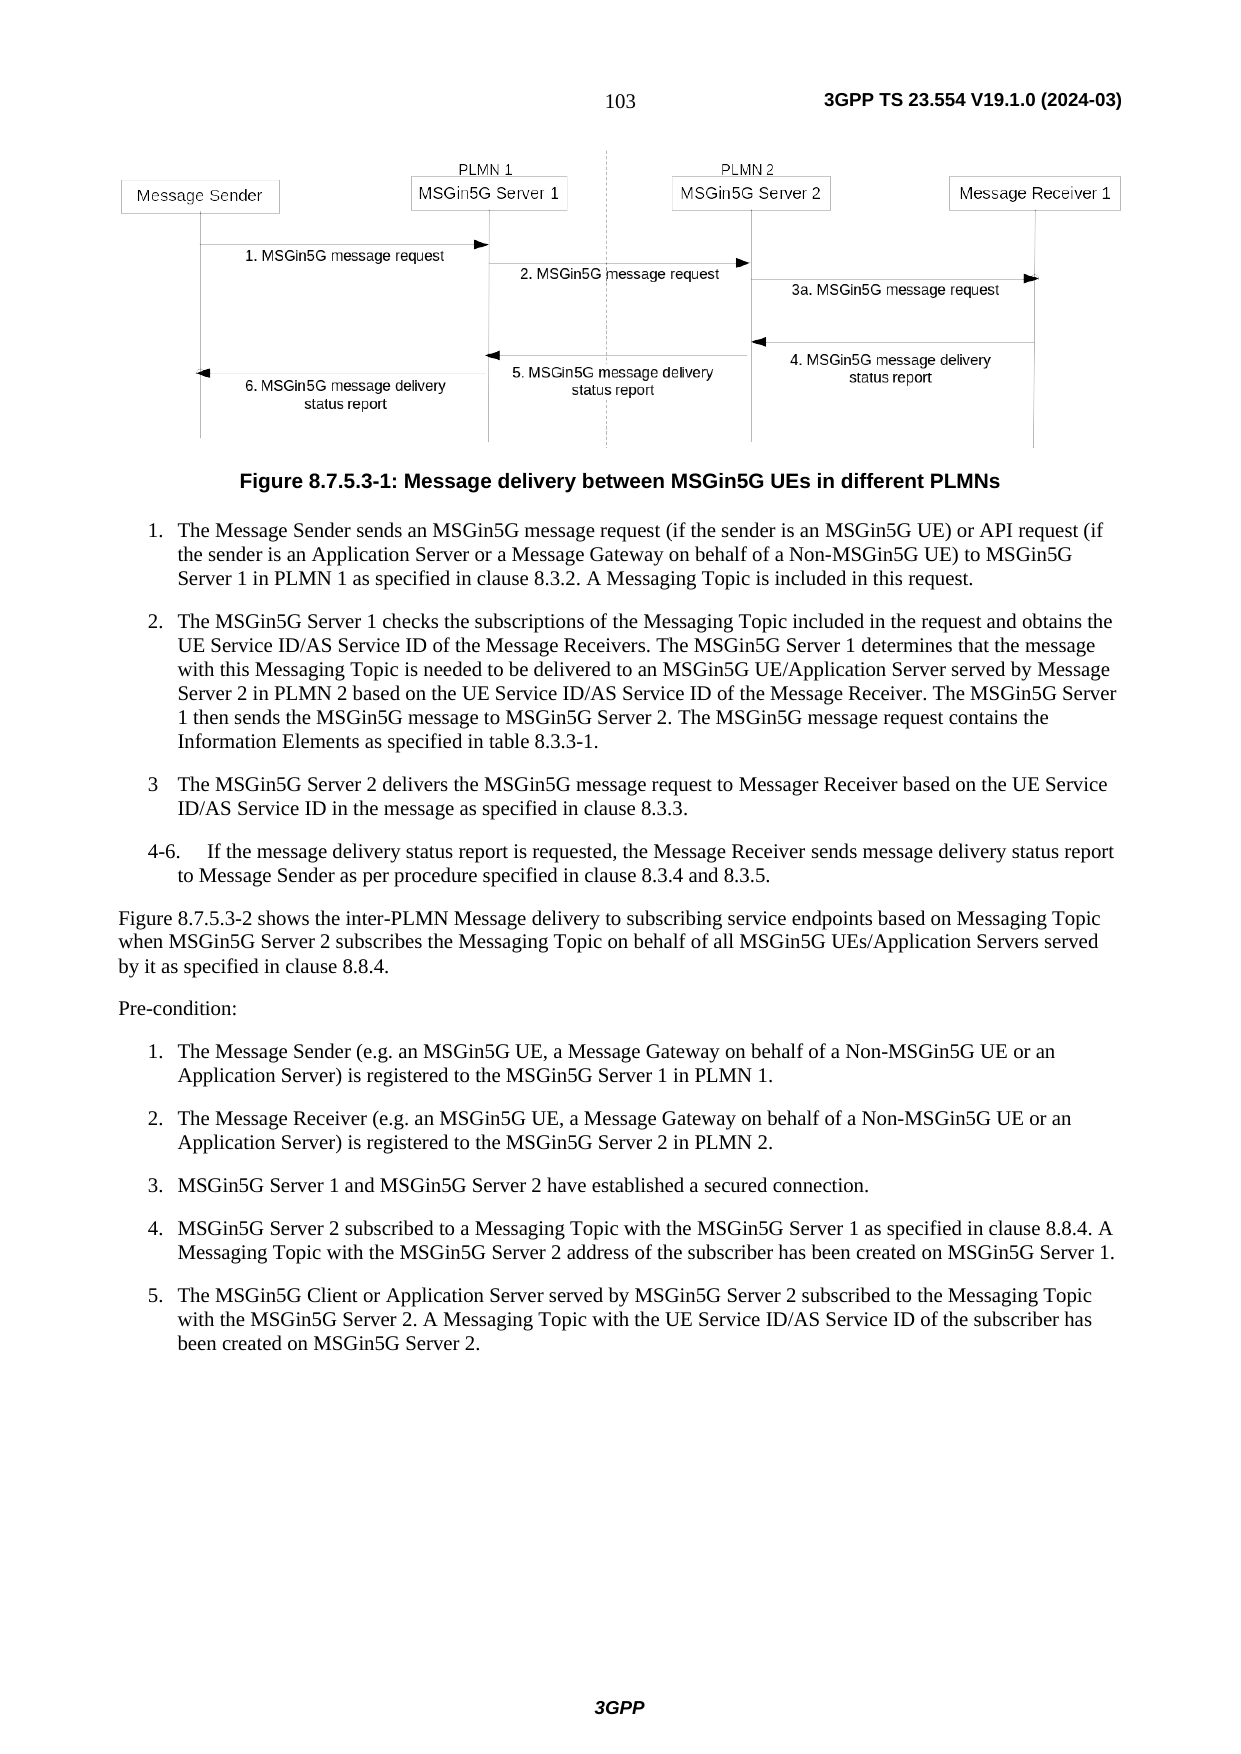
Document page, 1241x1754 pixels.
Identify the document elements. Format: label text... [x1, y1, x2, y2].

text 2. The Message Receiver (e.g. an MSGin5G UE, a Message Gateway on behalf of a Non-MSGin5G UE or an Application Server) is registered to the MSGin5G Server 2 in PLMN 2. [148, 1106, 1122, 1154]
text 3. MSGin5G Server 1 and MSGin5G Server 2 have established a secured connection. [148, 1173, 1122, 1197]
text Figure 8.7.5.3-1: Message delivery between MSGin5G UEs in different PLMNs [118, 469, 1122, 493]
text 3 The MSGin5G Server 2 delivers the MSGin5G message request to Messager Receiver based on the UE Service ID/AS Service ID in the message as specified in clause 8.3.3. [148, 772, 1122, 820]
text Figure 8.7.5.3-2 shows the inter-PLMN Message delivery to subscribing service endpoints based on Messaging Topic when MSGin5G Server 2 subscribes the Messaging Topic on behalf of all MSGin5G UEs/Application Servers served by it as specified in clause 8.8.4. [118, 905, 1122, 978]
text 5. The MSGin5G Client or Application Server served by MSGin5G Server 2 subscribed to the Messaging Topic with the MSGin5G Server 2. A Messaging Topic with the UE Service ID/AS Service ID of the subscriber has been created on MSGin5G Server 2. [148, 1283, 1122, 1355]
text 1. The Message Sender (e.g. an MSGin5G UE, a Message Gateway on behalf of a Non-MSGin5G UE or an Application Server) is registered to the MSGin5G Server 1 in PLMN 1. [148, 1039, 1122, 1087]
text 4-6. If the message delivery status report is requested, the Message Receiver sends message delivery status report to Message Sender as per procedure specified in clause 8.3.4 and 8.3.5. [148, 838, 1122, 887]
text 4. MSGin5G Server 2 subscribed to a Messaging Topic with the MSGin5G Server 1 as specified in clause 8.8.4. A Messaging Topic with the MSGin5G Server 2 address of the subscriber has been created on MSGin5G Server 1. [148, 1216, 1122, 1264]
text 1. The Message Sender sends an MSGin5G message request (if the sender is an MSGin5G UE) or API request (if the sender is an Application Server or a Message Gateway on behalf of a Non-MSGin5G UE) to MSGin5G Server 1 in PLMN 1 as specified in clause 8.3.2. A Messaging Topic is included in this request. [148, 518, 1122, 590]
text 2. The MSGin5G Server 1 checks the subscriptions of the Messaging Topic included in the request and obtains the UE Service ID/AS Service ID of the Message Receivers. The MSGin5G Server 1 determines that the message with this Messaging Topic is needed to be delivered to an MSGin5G UE/Application Server served by Message Server 2 in PLMN 2 based on the UE Service ID/AS Service ID of the Message Receiver. The MSGin5G Server 1 then sends the MSGin5G message to MSGin5G Server 2. The MSGin5G message request contains the Information Elements as specified in table 8.3.3-1. [148, 608, 1122, 753]
text Pre-condition: [118, 996, 1122, 1020]
